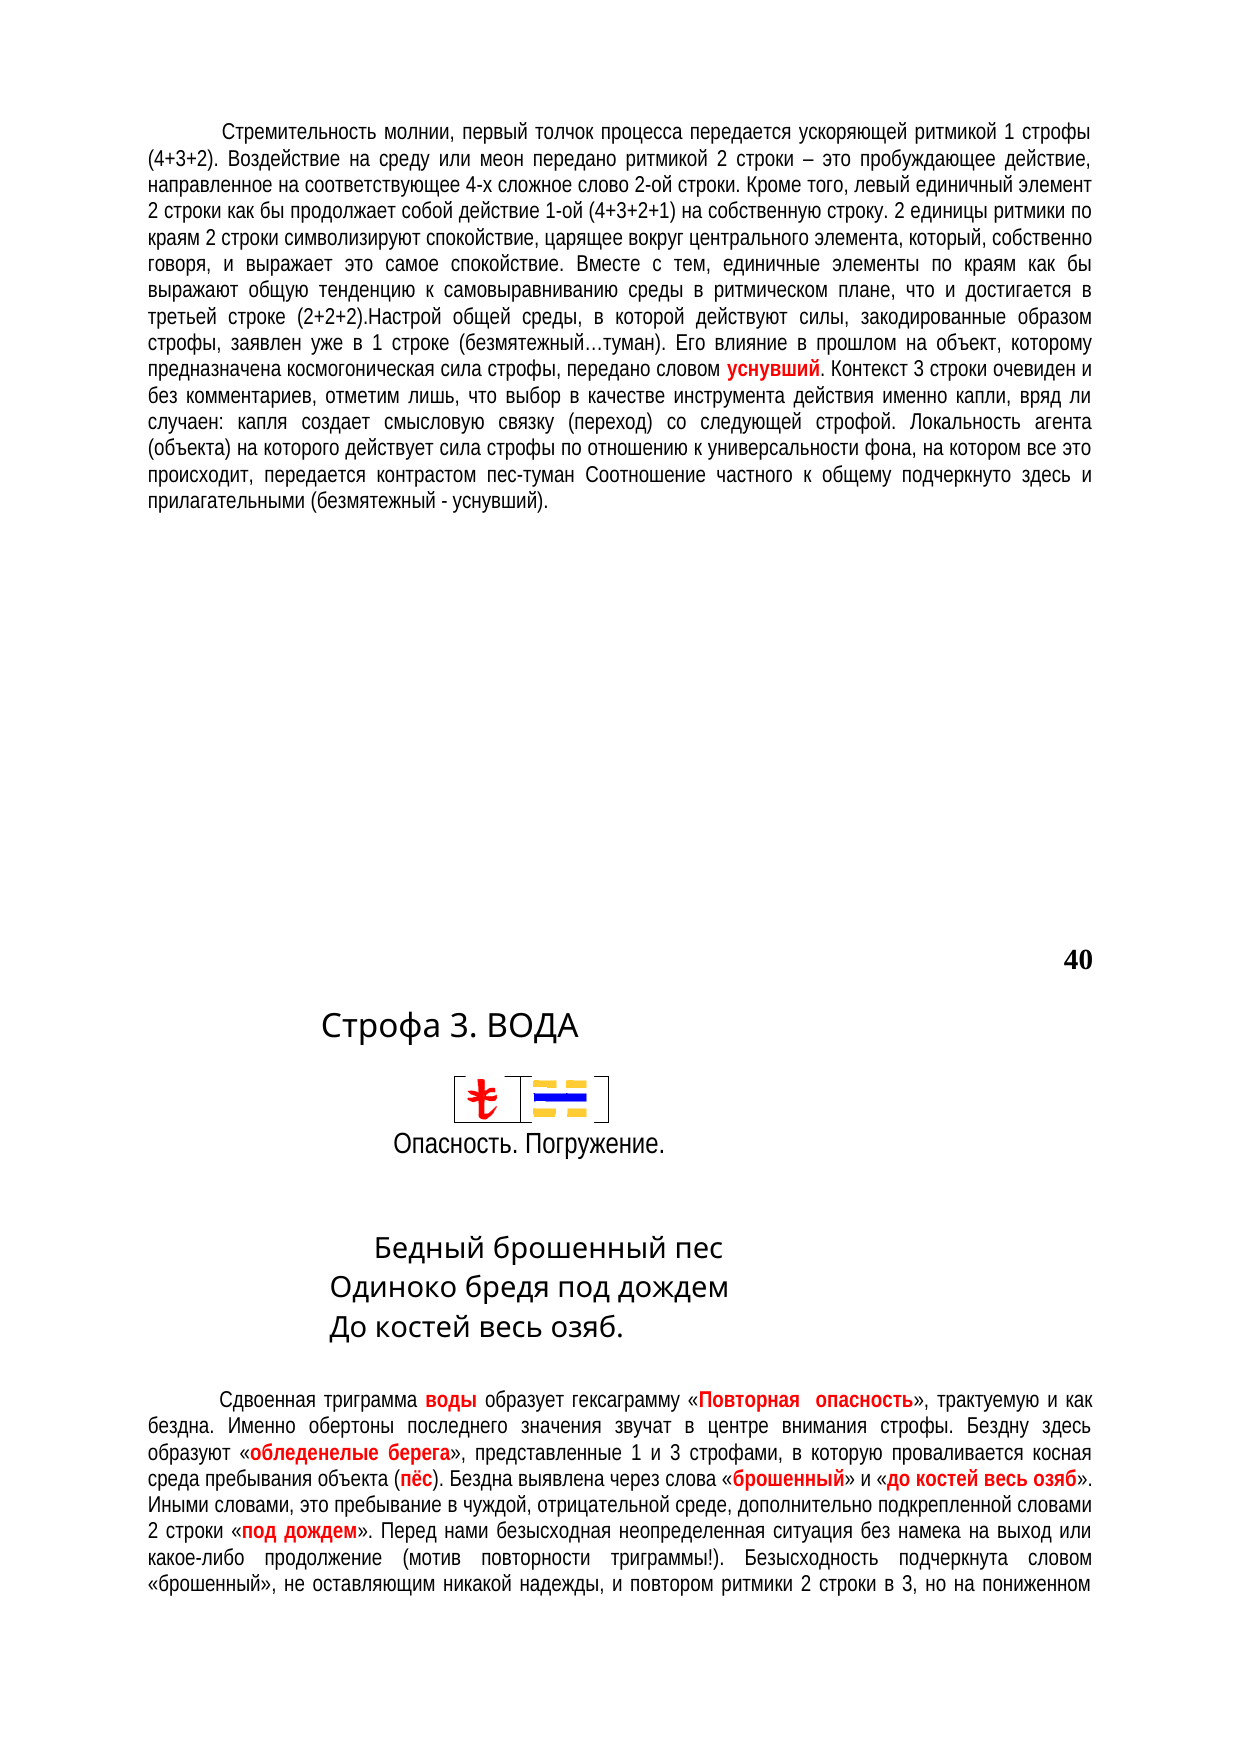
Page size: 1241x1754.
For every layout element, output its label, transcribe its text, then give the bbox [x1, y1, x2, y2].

text До костей весь озяб. [148, 1306, 1093, 1346]
table_header [455, 1077, 520, 1122]
text Опасность. Погружение. [148, 1127, 1093, 1160]
table_header [595, 1077, 608, 1122]
text Бедный брошенный пес [148, 1227, 1093, 1267]
picture [531, 1076, 595, 1123]
picture [465, 1076, 505, 1121]
text Стремительность молнии, первый толчок процесса передается ускоряющей ритмикой 1 строфы (4+3+2). Воздействие на среду или меон передано ритмикой 2 строки – это пробуждающее действие, направленное на соответствующее 4-х сложное слово 2-ой строки. Кроме того, левый единичный элемент 2 строки как бы продолжает собой действие 1-ой (4+3+2+1) на собственную строку. 2 единицы ритмики по краям 2 строки символизируют спокойствие, царящее вокруг центрального элемента, который, собственно говоря, и выражает это самое спокойствие. Вместе с тем, единичные элементы по краям как бы выражают общую тенденцию к самовыравниванию среды в ритмическом плане, что и достигается в третьей строке (2+2+2).Настрой общей среды, в которой действуют силы, закодированные образом строфы, заявлен уже в 1 строке (безмятежный…туман). Его влияние в прошлом на объект, которому предназначена космогоническая сила строфы, передано словом уснувший. Контекст 3 строки очевиден и без комментариев, отметим лишь, что выбор в качестве инструмента действия именно капли, вряд ли случаен: капля создает смысловую связку (переход) со следующей строфой. Локальность агента (объекта) на которого действует сила строфы по отношению к универсальности фона, на котором все это происходит, передается контрастом пес-туман Соотношение частного к общему подчеркнуто здесь и прилагательными (безмятежный - уснувший). [148, 118, 1093, 513]
table_header [521, 1077, 531, 1122]
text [148, 1386, 1093, 1597]
text 40 [148, 942, 1093, 976]
text Одиноко бредя под дождем [148, 1267, 1093, 1306]
text Строфа 3. ВОДА [148, 1002, 1093, 1048]
